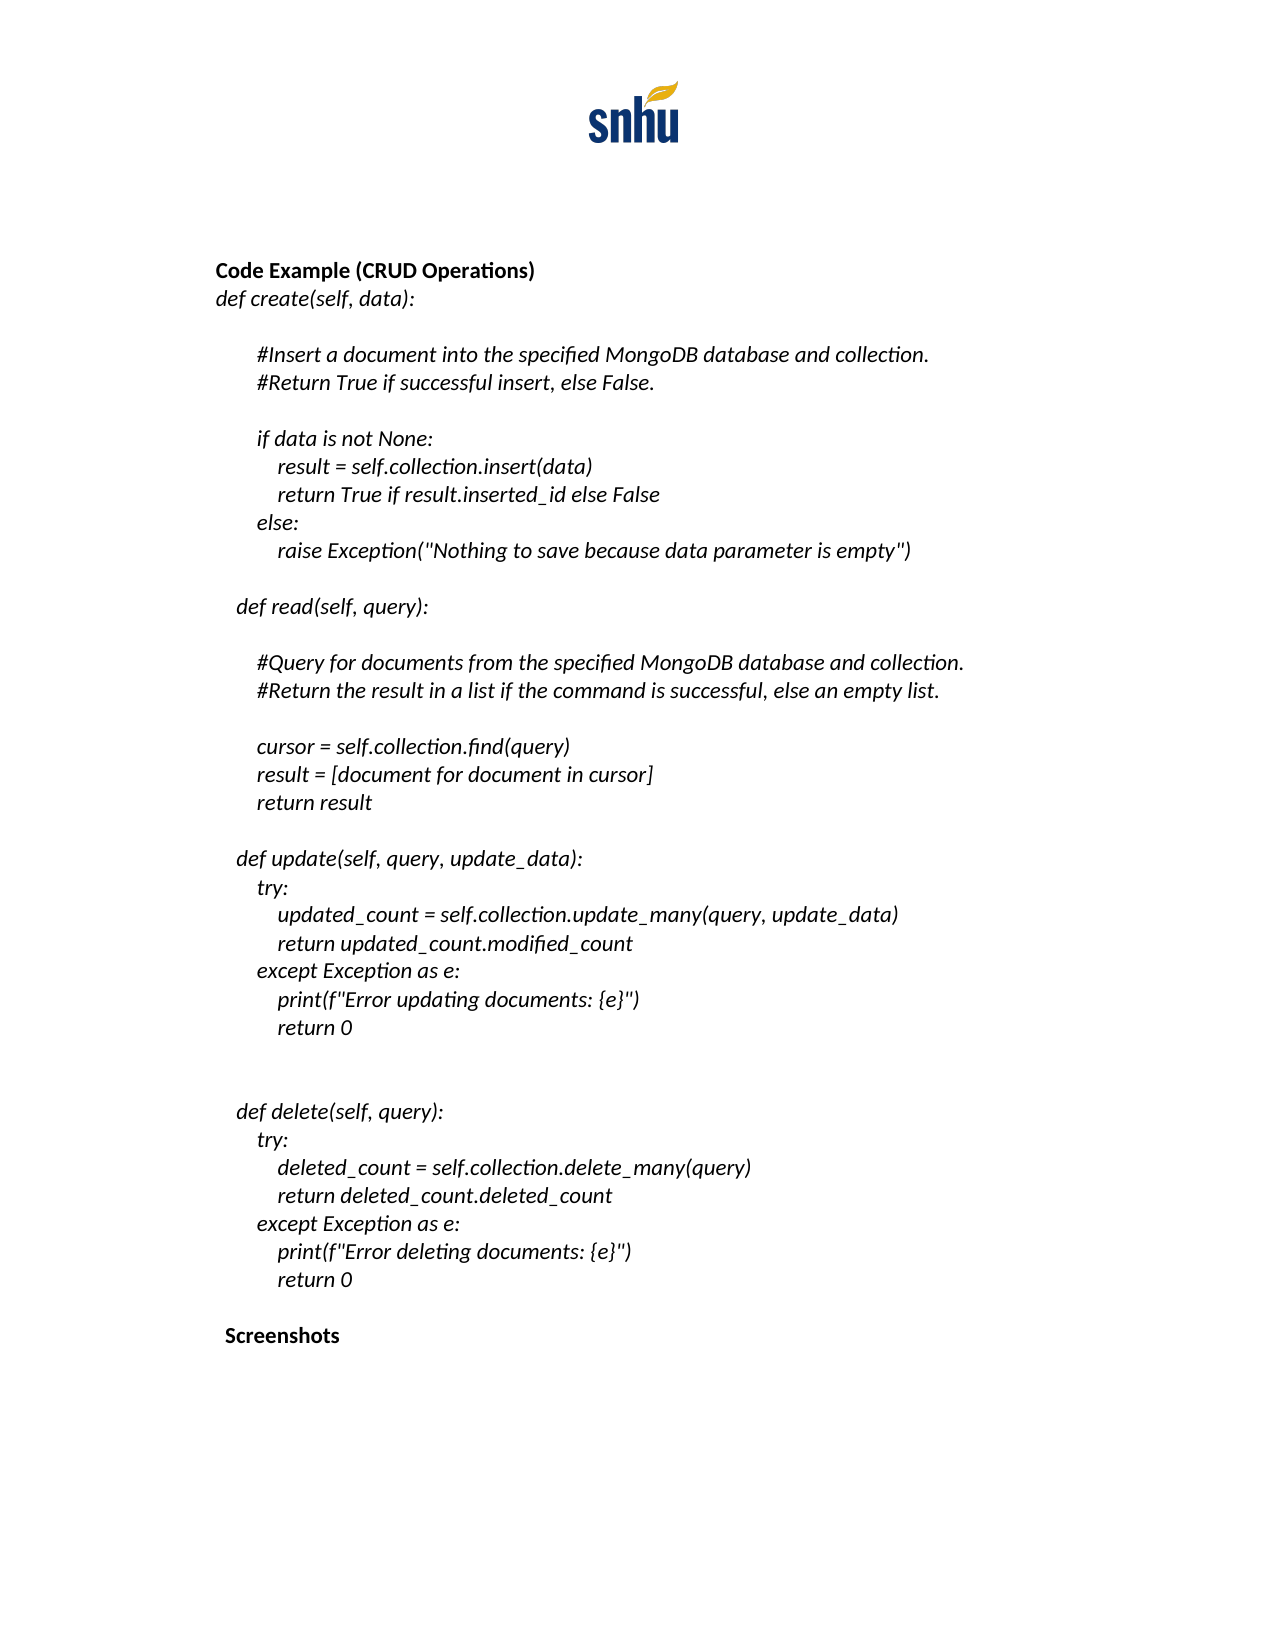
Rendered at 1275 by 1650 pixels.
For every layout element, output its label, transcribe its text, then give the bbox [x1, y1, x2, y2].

text return result [216, 788, 1125, 817]
text updated_count = self.collection.update_many(query, update_data) [216, 901, 1125, 929]
text result = [document for document in cursor] [216, 761, 1125, 788]
text cursor = self.collection.find(query) [216, 732, 1125, 761]
text deleted_count = self.collection.delete_many(query) [216, 1153, 1125, 1181]
subtitle Screenshots [150, 1321, 1125, 1349]
text def update(self, query, update_data): [216, 844, 1125, 873]
text try: [216, 873, 1125, 901]
text if data is not None: [216, 424, 1125, 452]
text return 0 [216, 1265, 1125, 1293]
text def delete(self, query): [216, 1097, 1125, 1125]
text #Return True if successful insert, else False. [216, 368, 1125, 396]
text try: [216, 1125, 1125, 1153]
subtitle Code Example (CRUD Operations) [150, 256, 1125, 284]
text return deleted_count.deleted_count [216, 1181, 1125, 1209]
picture [568, 75, 707, 152]
text #Query for documents from the specified MongoDB database and collection. [216, 648, 1125, 676]
text #Insert a document into the specified MongoDB database and collection. [216, 340, 1125, 368]
text return updated_count.modified_count [216, 929, 1125, 957]
text print(f"Error updating documents: {e}") [216, 985, 1125, 1013]
text raise Exception("Nothing to save because data parameter is empty") [216, 536, 1125, 564]
text #Return the result in a list if the command is successful, else an empty list. [216, 676, 1125, 704]
text result = self.collection.insert(data) [216, 452, 1125, 480]
text print(f"Error deleting documents: {e}") [216, 1237, 1125, 1265]
text def read(self, query): [216, 592, 1125, 620]
text return True if result.inserted_id else False [216, 480, 1125, 508]
text else: [216, 508, 1125, 536]
text except Exception as e: [216, 1209, 1125, 1237]
text return 0 [216, 1013, 1125, 1041]
text def create(self, data): [216, 284, 1125, 312]
text except Exception as e: [216, 957, 1125, 985]
